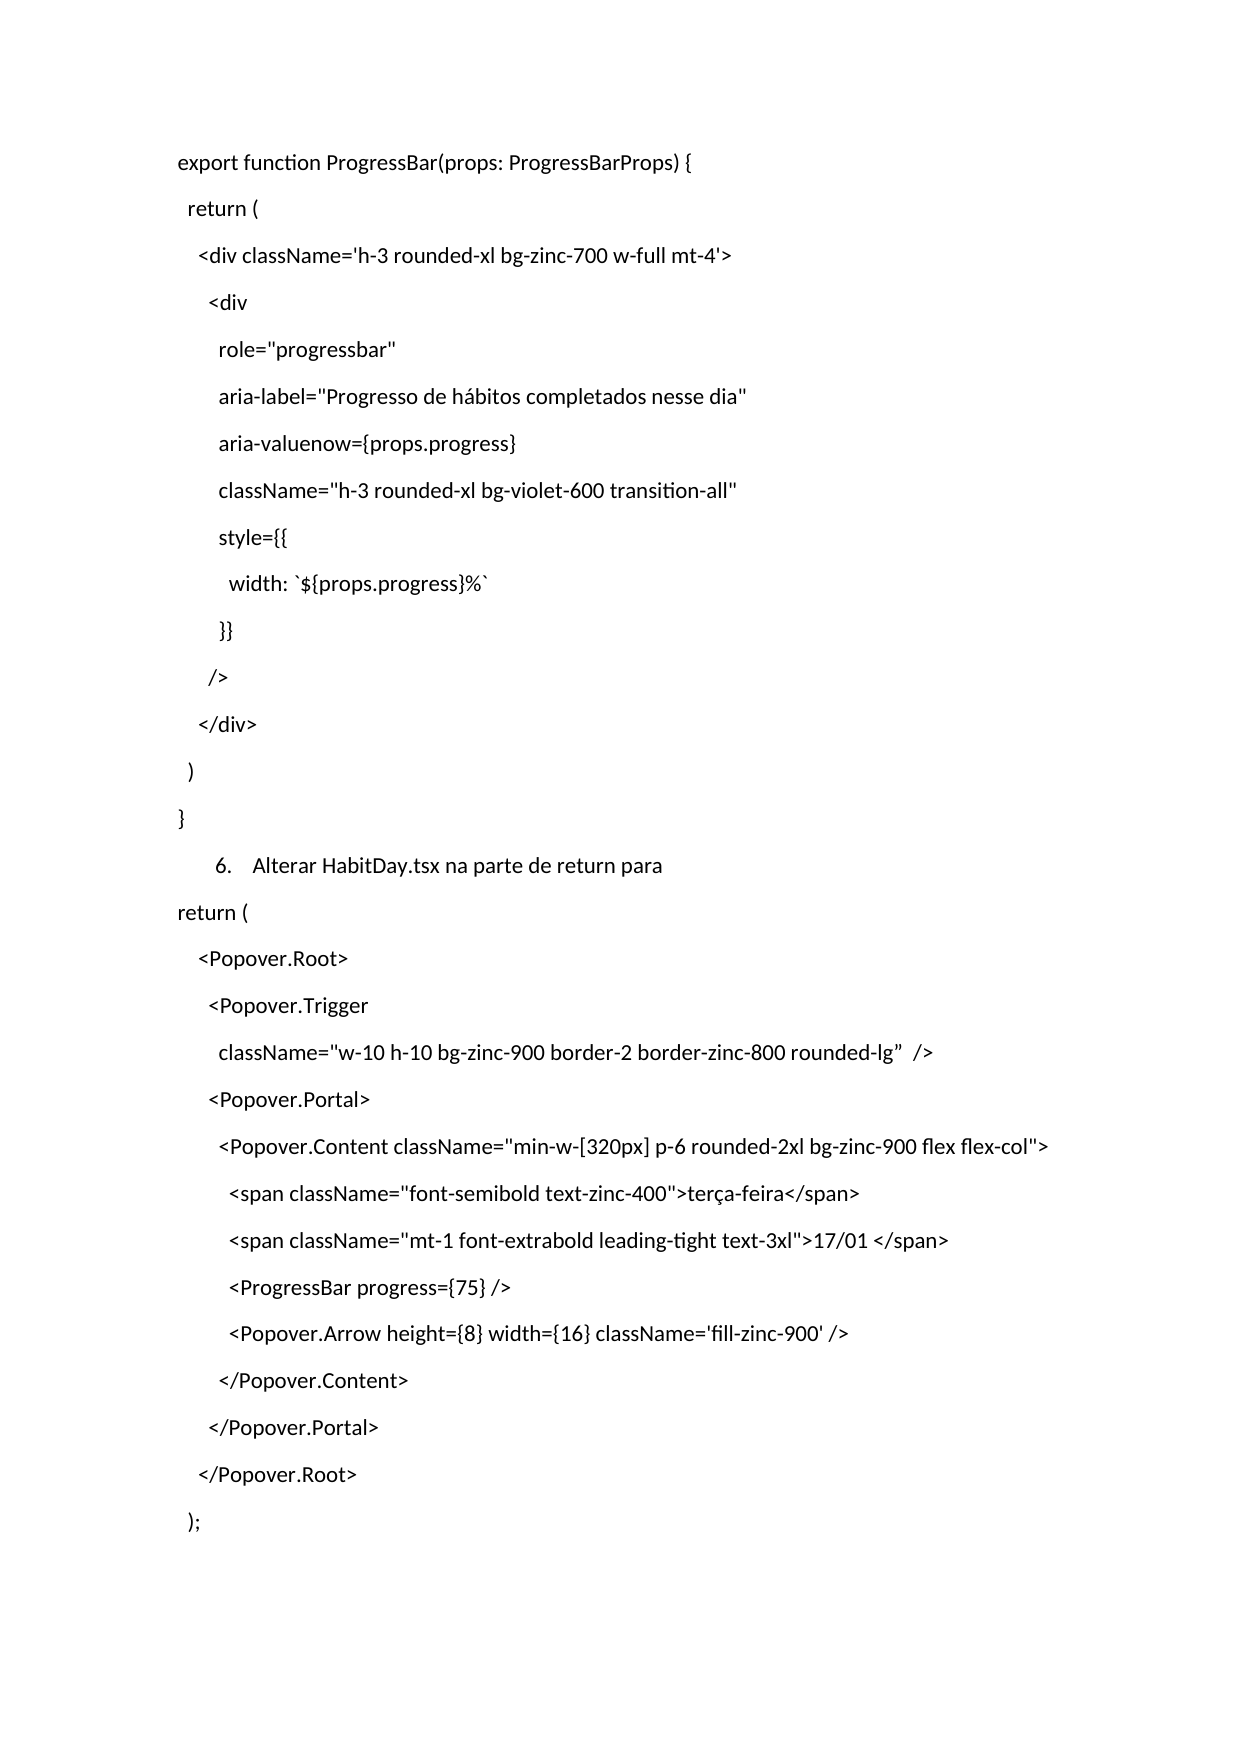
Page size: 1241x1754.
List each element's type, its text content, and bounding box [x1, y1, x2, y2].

text <Popover.Root> [177, 944, 1063, 972]
text export function ProgressBar(props: ProgressBarProps) { [177, 148, 1063, 176]
text ); [177, 1507, 1063, 1535]
text className="w-10 h-10 bg-zinc-900 border-2 border-zinc-800 rounded-lg” /> [177, 1038, 1063, 1066]
text <Popover.Trigger [177, 991, 1063, 1019]
text </Popover.Root> [177, 1460, 1063, 1488]
text }} [177, 616, 1063, 644]
text aria-label="Progresso de hábitos completados nesse dia" [177, 382, 1063, 410]
text <span className="mt-1 font-extrabold leading-tight text-3xl">17/01 </span> [177, 1226, 1063, 1254]
text </Popover.Content> [177, 1366, 1063, 1394]
text return ( [177, 194, 1063, 222]
text <ProgressBar progress={75} /> [177, 1273, 1063, 1301]
text aria-valuenow={props.progress} [177, 429, 1063, 457]
text <div [177, 288, 1063, 316]
text <div className='h-3 rounded-xl bg-zinc-700 w-full mt-4'> [177, 241, 1063, 269]
text } [177, 804, 1063, 832]
text <Popover.Content className="min-w-[320px] p-6 rounded-2xl bg-zinc-900 flex flex-col"> [177, 1132, 1063, 1160]
text </div> [177, 710, 1063, 738]
text /> [177, 663, 1063, 691]
text <span className="font-semibold text-zinc-400">terça-feira</span> [177, 1179, 1063, 1207]
text style={{ [177, 523, 1063, 551]
text <Popover.Arrow height={8} width={16} className='fill-zinc-900' /> [177, 1319, 1063, 1347]
text role="progressbar" [177, 335, 1063, 363]
text className="h-3 rounded-xl bg-violet-600 transition-all" [177, 476, 1063, 504]
text ) [177, 757, 1063, 785]
text </Popover.Portal> [177, 1413, 1063, 1441]
text return ( [177, 898, 1063, 926]
text width: `${props.progress}%` [177, 569, 1063, 597]
text <Popover.Portal> [177, 1085, 1063, 1113]
list Alterar HabitDay.tsx na parte de return para [215, 851, 1063, 879]
